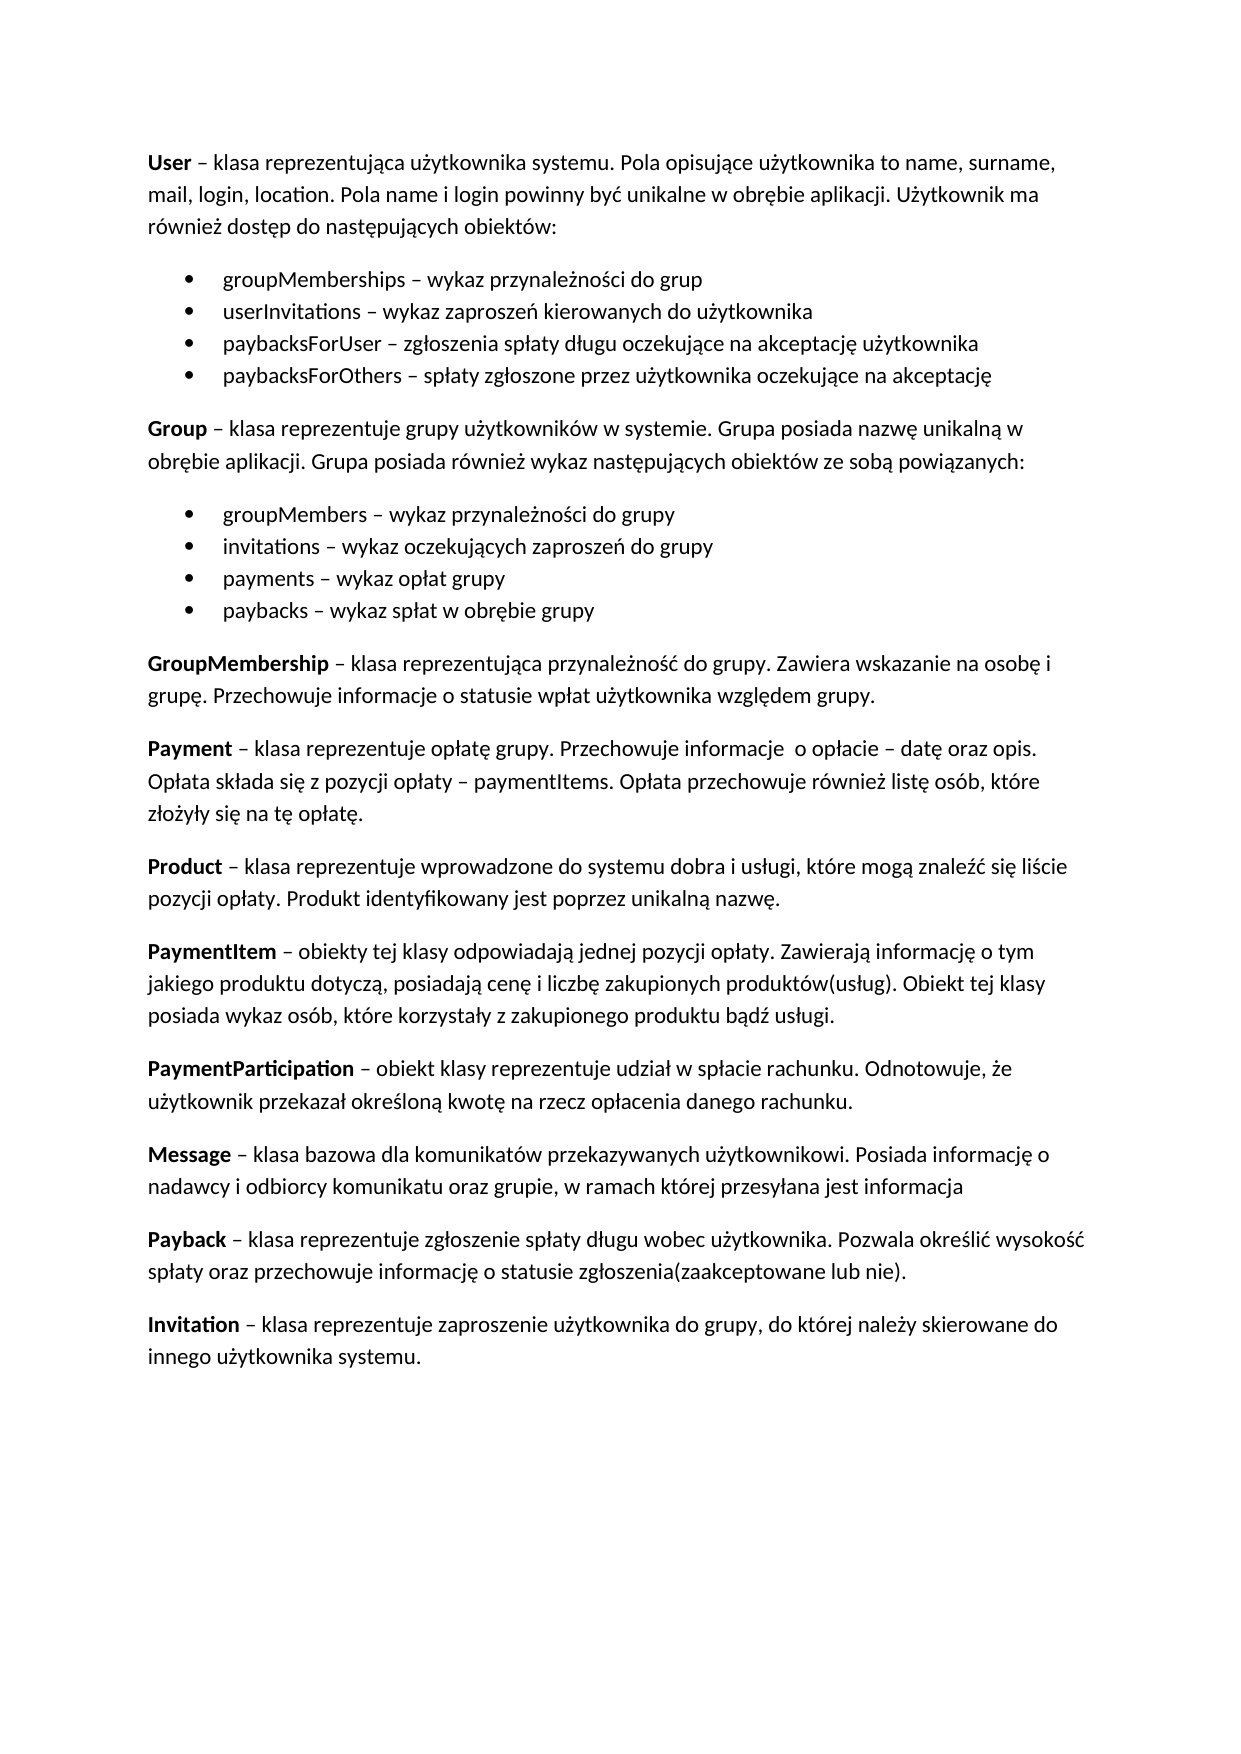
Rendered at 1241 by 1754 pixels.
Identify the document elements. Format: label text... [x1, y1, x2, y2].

text User – klasa reprezentująca użytkownika systemu. Pola opisujące użytkownika to name, surname, mail, login, location. Pola name i login powinny być unikalne w obrębie aplikacji. Użytkownik ma również dostęp do następujących obiektów: [148, 148, 1093, 240]
text PaymentParticipation – obiekt klasy reprezentuje udział w spłacie rachunku. Odnotowuje, że użytkownik przekazał określoną kwotę na rzecz opłacenia danego rachunku. [148, 1054, 1093, 1115]
text Product – klasa reprezentuje wprowadzone do systemu dobra i usługi, które mogą znaleźć się liście pozycji opłaty. Produkt identyfikowany jest poprzez unikalną nazwę. [148, 852, 1093, 912]
list paybacks – wykaz spłat w obrębie grupy [185, 596, 1093, 624]
text GroupMembership – klasa reprezentująca przynależność do grupy. Zawiera wskazanie na osobę i grupę. Przechowuje informacje o statusie wpłat użytkownika względem grupy. [148, 649, 1093, 709]
list groupMemberships – wykaz przynależności do grup [185, 265, 1093, 293]
list paybacksForUser – zgłoszenia spłaty długu oczekujące na akceptację użytkownika [185, 329, 1093, 357]
text Group – klasa reprezentuje grupy użytkowników w systemie. Grupa posiada nazwę unikalną w obrębie aplikacji. Grupa posiada również wykaz następujących obiektów ze sobą powiązanych: [148, 414, 1093, 475]
list userInvitations – wykaz zaproszeń kierowanych do użytkownika [185, 297, 1093, 325]
list invitations – wykaz oczekujących zaproszeń do grupy [185, 532, 1093, 560]
text Payback – klasa reprezentuje zgłoszenie spłaty długu wobec użytkownika. Pozwala określić wysokość spłaty oraz przechowuje informację o statusie zgłoszenia(zaakceptowane lub nie). [148, 1225, 1093, 1285]
text Invitation – klasa reprezentuje zaproszenie użytkownika do grupy, do której należy skierowane do innego użytkownika systemu. [148, 1310, 1093, 1370]
text Message – klasa bazowa dla komunikatów przekazywanych użytkownikowi. Posiada informację o nadawcy i odbiorcy komunikatu oraz grupie, w ramach której przesyłana jest informacja [148, 1140, 1093, 1200]
text PaymentItem – obiekty tej klasy odpowiadają jednej pozycji opłaty. Zawierają informację o tym jakiego produktu dotyczą, posiadają cenę i liczbę zakupionych produktów(usług). Obiekt tej klasy posiada wykaz osób, które korzystały z zakupionego produktu bądź usługi. [148, 937, 1093, 1029]
list paybacksForOthers – spłaty zgłoszone przez użytkownika oczekujące na akceptację [185, 362, 1093, 389]
list groupMembers – wykaz przynależności do grupy [185, 500, 1093, 528]
list payments – wykaz opłat grupy [185, 564, 1093, 592]
text Payment – klasa reprezentuje opłatę grupy. Przechowuje informacje o opłacie – datę oraz opis. Opłata składa się z pozycji opłaty – paymentItems. Opłata przechowuje również listę osób, które złożyły się na tę opłatę. [148, 734, 1093, 827]
